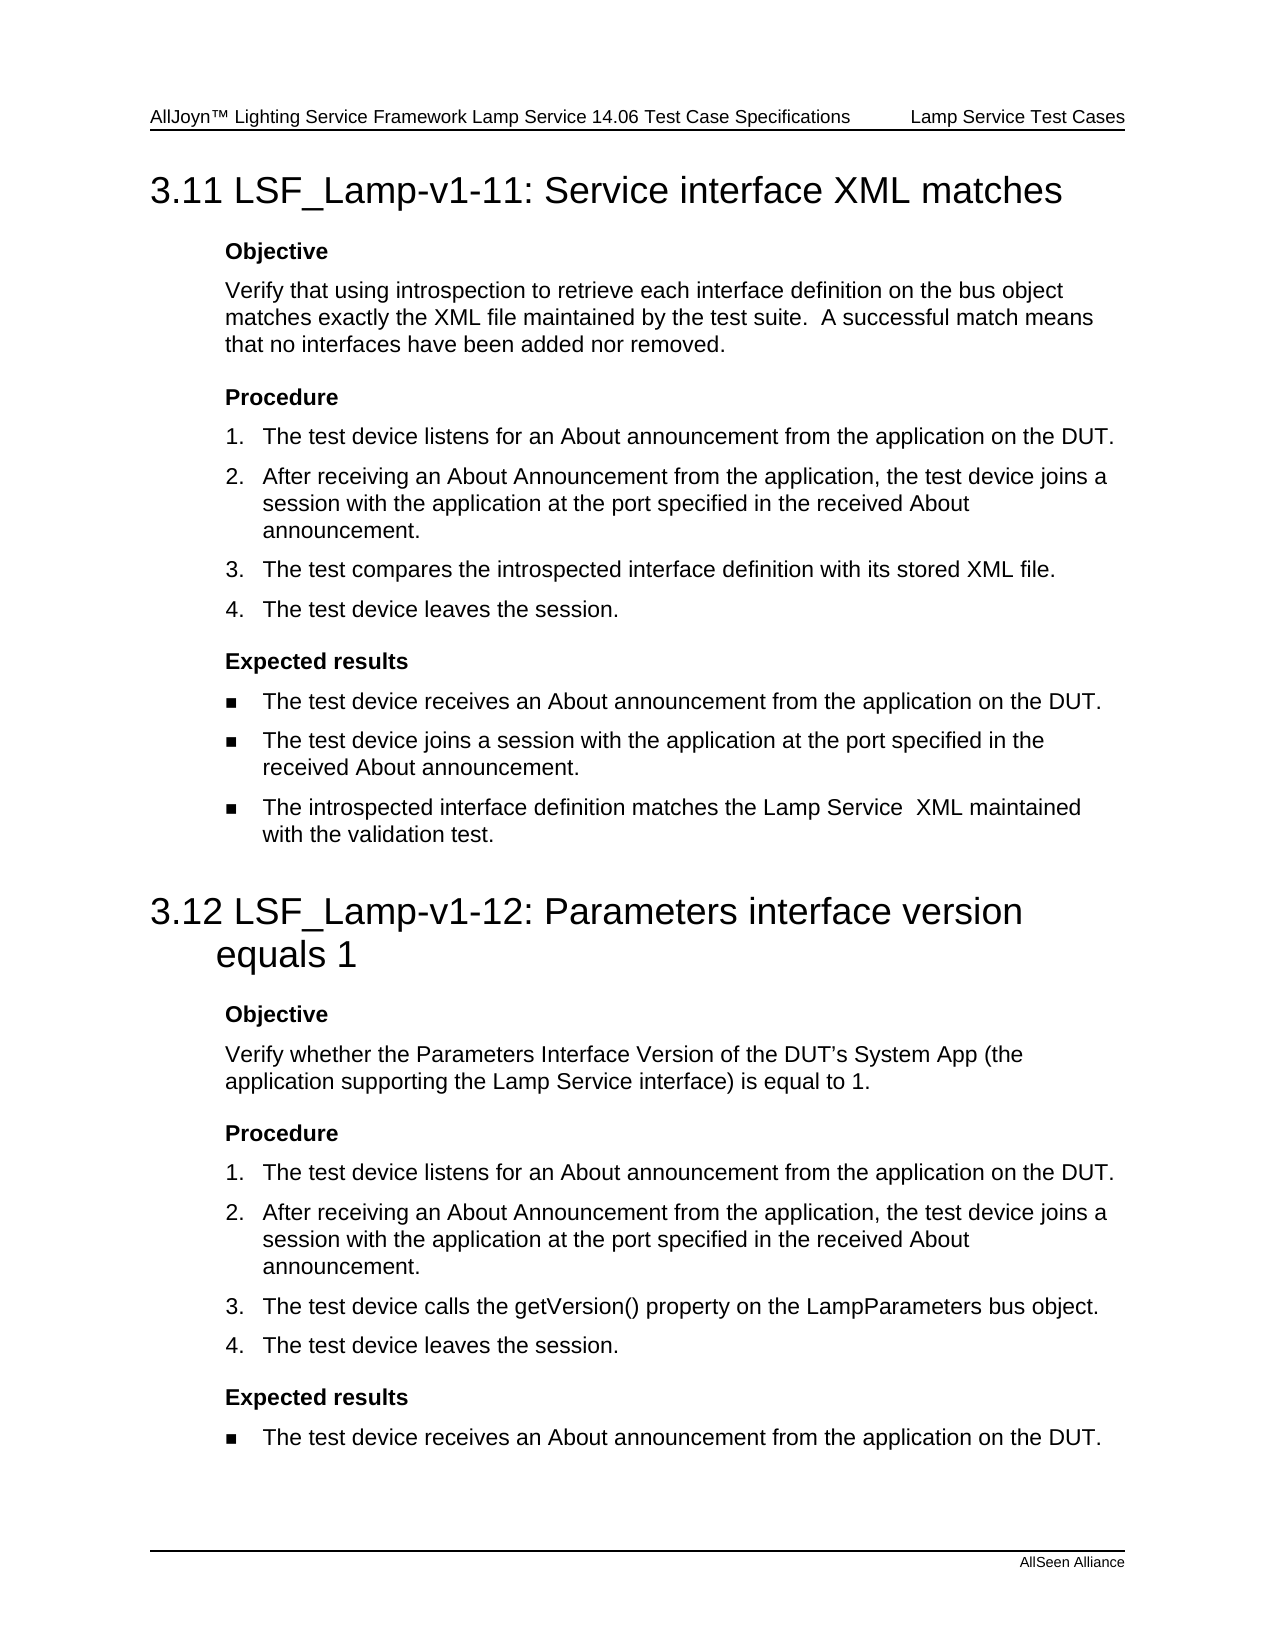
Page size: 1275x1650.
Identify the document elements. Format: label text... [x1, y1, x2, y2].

text Objective [225, 237, 1125, 264]
list The test device listens for an About announcement from the application on the DUT. [244, 422, 1125, 449]
list The test device leaves the session. [244, 595, 1125, 622]
text Procedure [225, 383, 1125, 410]
list The test device calls the getVersion() property on the LampParameters bus object. [244, 1292, 1125, 1319]
text Verify that using introspection to retrieve each interface definition on the bus object matches exactly the XML file maintained by the test suite. A successful match means that no interfaces have been added nor removed. [225, 276, 1125, 358]
text The test device joins a session with the application at the port specified in the received About announcement. [225, 726, 1125, 781]
subtitle LSF_Lamp-v1-11: Service interface XML matches [150, 169, 1125, 212]
list After receiving an About Announcement from the application, the test device joins a session with the application at the port specified in the received About announcement. [244, 1198, 1125, 1279]
list After receiving an About Announcement from the application, the test device joins a session with the application at the port specified in the received About announcement. [244, 462, 1125, 543]
text Expected results [225, 647, 1125, 674]
list The test device listens for an About announcement from the application on the DUT. [244, 1158, 1125, 1186]
subtitle LSF_Lamp-v1-12: Parameters interface version equals 1 [150, 889, 1125, 975]
list The test compares the introspected interface definition with its stored XML file. [244, 556, 1125, 583]
text The test device receives an About announcement from the application on the DUT. [225, 1423, 1125, 1450]
text Verify whether the Parameters Interface Version of the DUT’s System App (the application supporting the Lamp Service interface) is equal to 1. [225, 1040, 1125, 1094]
text Objective [225, 1000, 1125, 1027]
text The test device receives an About announcement from the application on the DUT. [225, 687, 1125, 714]
text The introspected interface definition matches the Lamp Service XML maintained with the validation test. [225, 793, 1125, 847]
text Expected results [225, 1383, 1125, 1411]
list The test device leaves the session. [244, 1331, 1125, 1358]
text Procedure [225, 1119, 1125, 1146]
